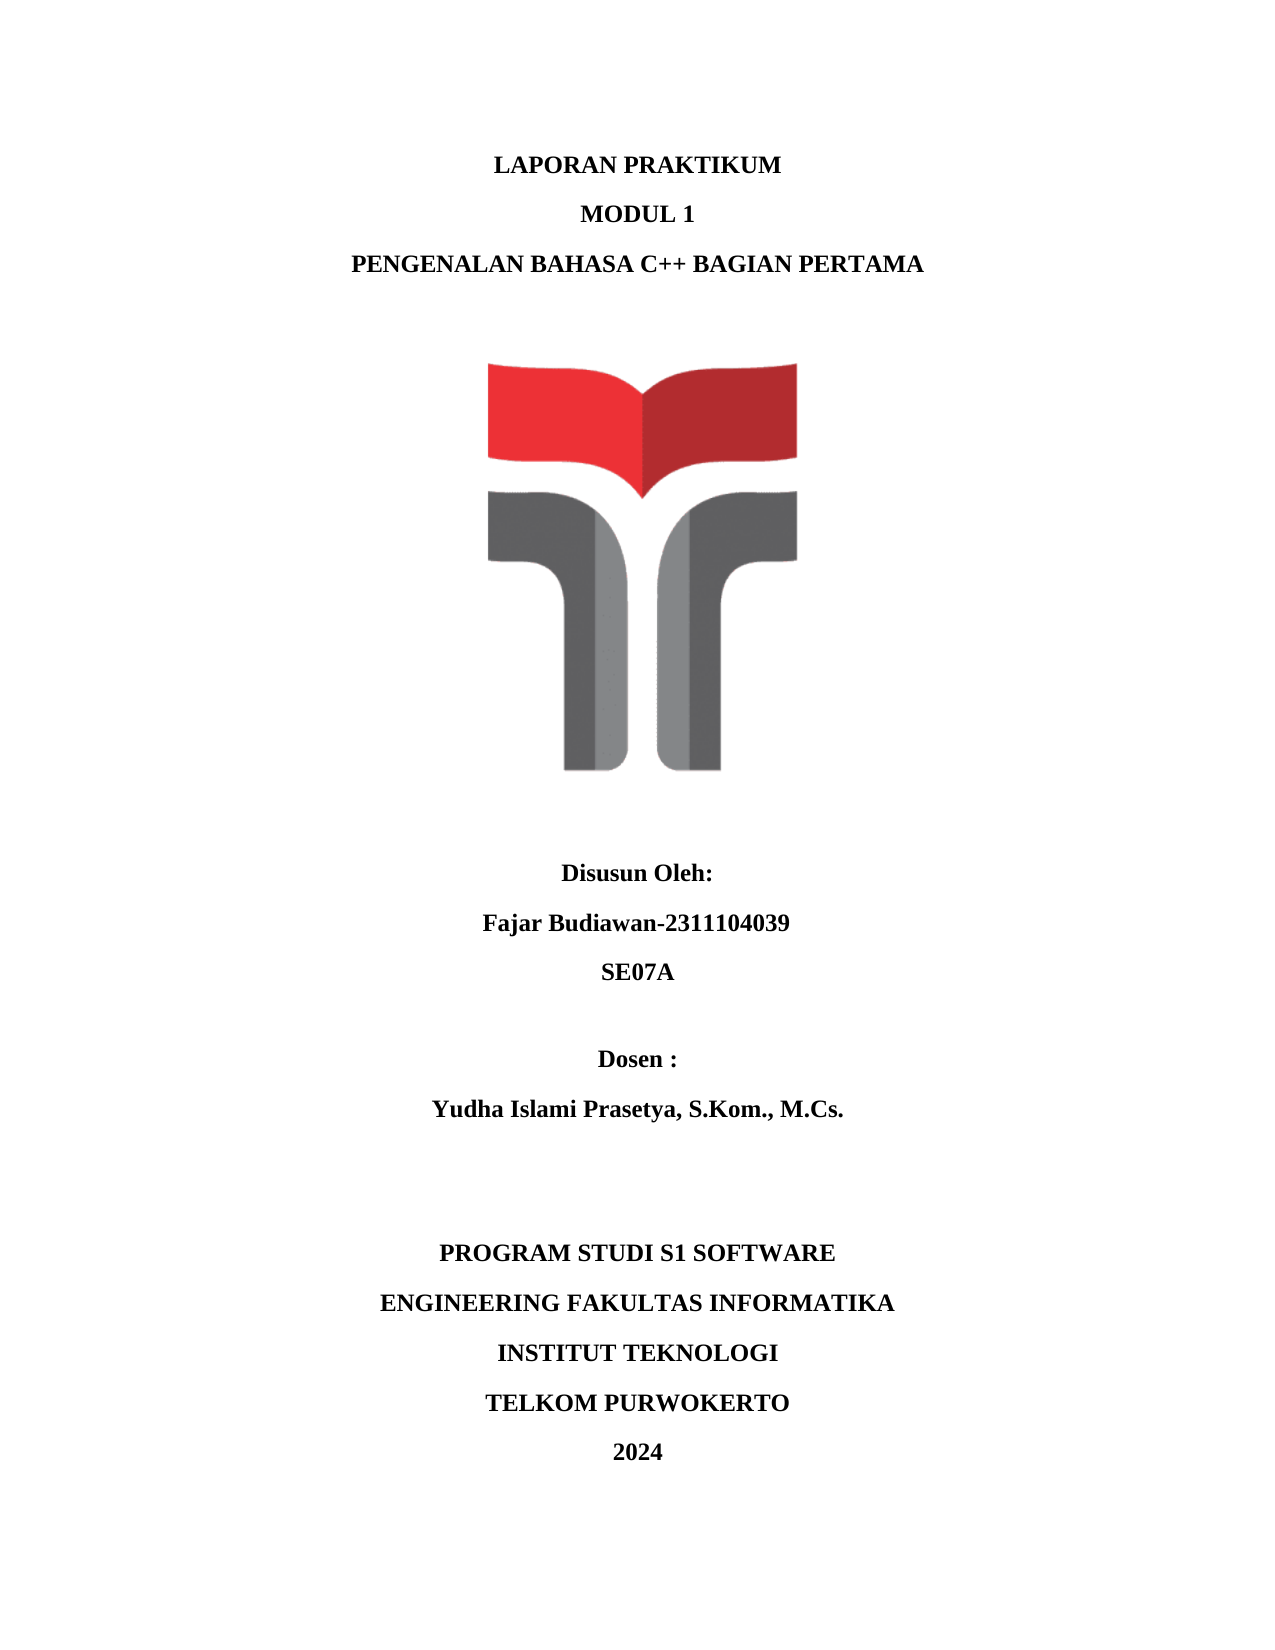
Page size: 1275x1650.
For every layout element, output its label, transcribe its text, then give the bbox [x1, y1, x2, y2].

text Yudha Islami Prasetya, S.Kom., M.Cs. [430, 1094, 845, 1123]
text LAPORAN PRAKTIKUM MODUL 1 [493, 150, 782, 228]
text 2024 [493, 1437, 782, 1466]
text SE07A [493, 958, 782, 986]
picture [487, 363, 798, 772]
text Dosen : [493, 1044, 782, 1073]
text PENGENALAN BAHASA C++ BAGIAN PERTAMA [347, 249, 928, 278]
text INSTITUT TEKNOLOGI TELKOM PURWOKERTO [438, 1338, 837, 1416]
text PROGRAM STUDI S1 SOFTWARE ENGINEERING FAKULTAS INFORMATIKA [347, 1238, 928, 1317]
text Disusun Oleh: [443, 858, 834, 887]
text Fajar Budiawan-2311104039 [481, 908, 834, 937]
